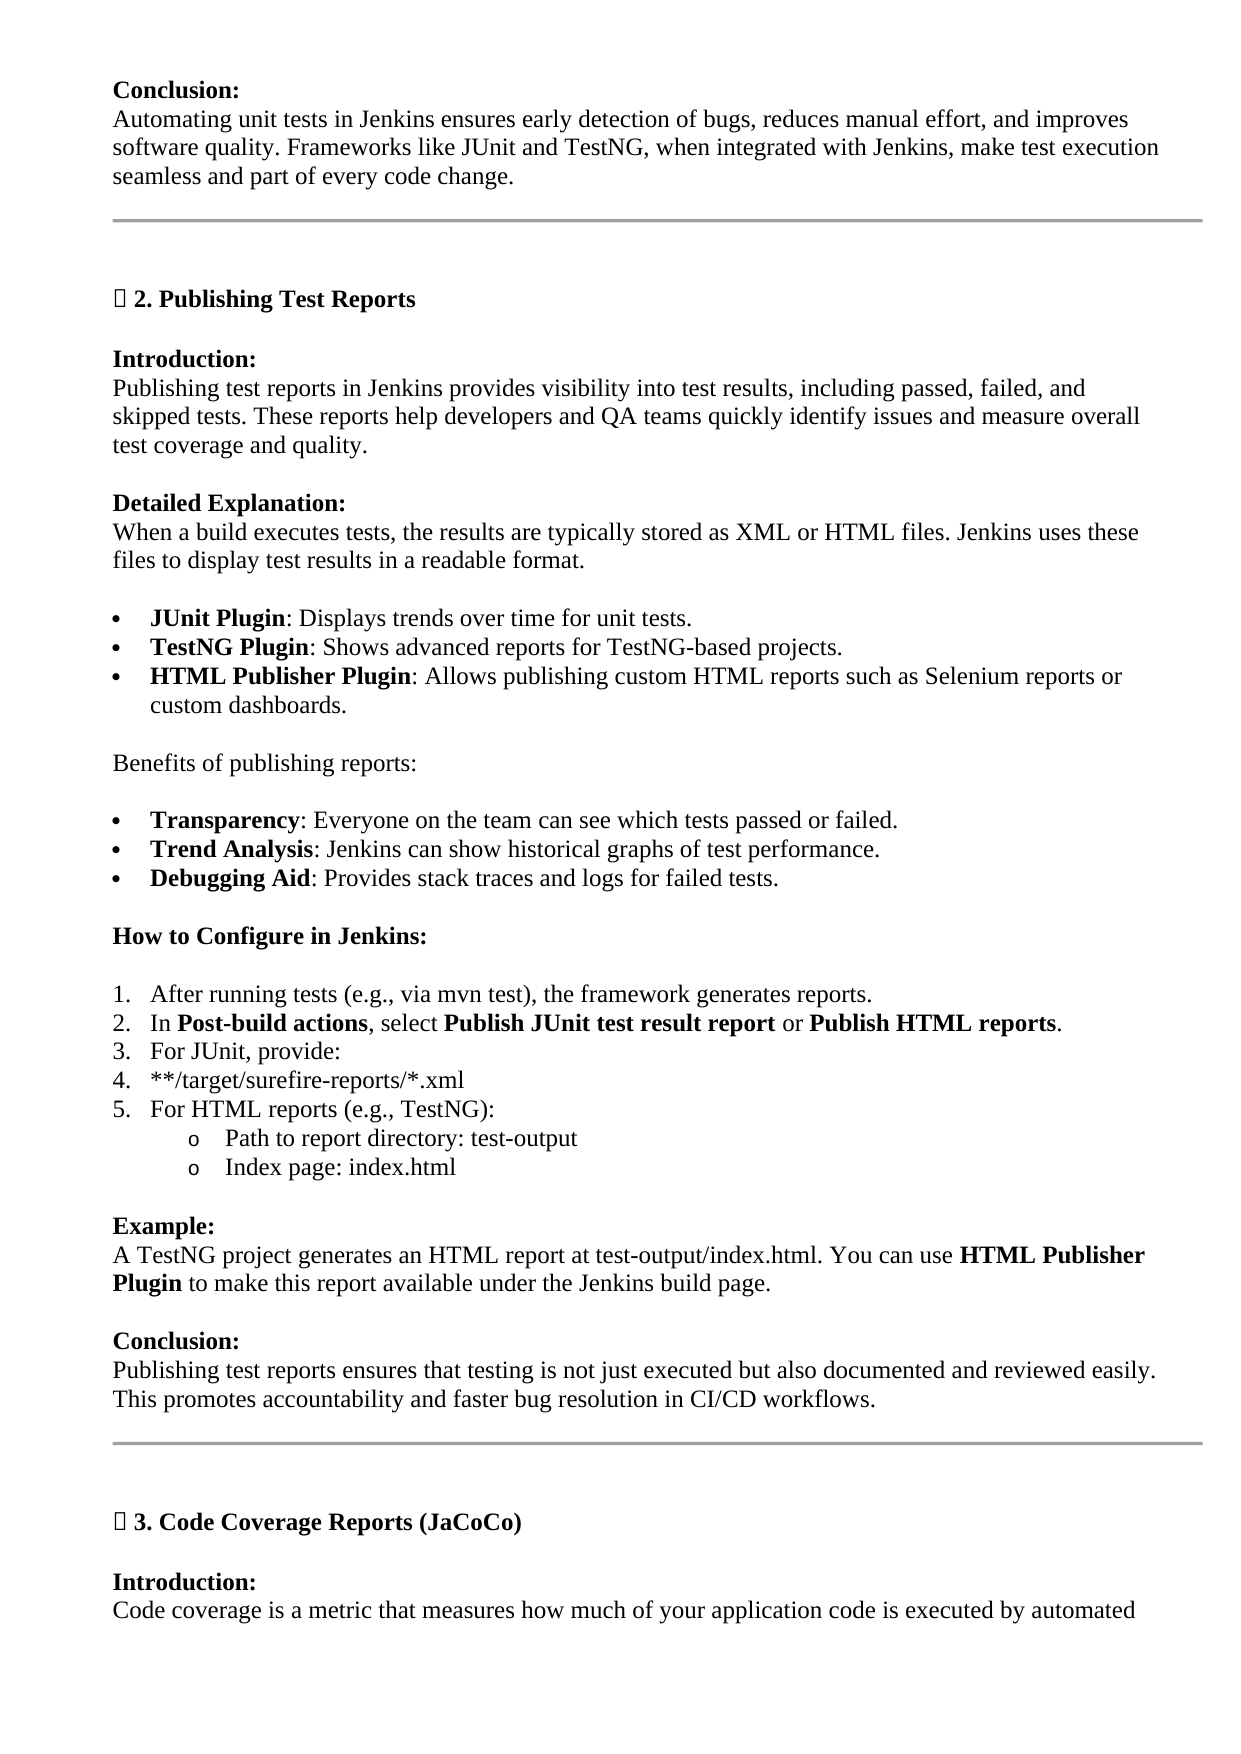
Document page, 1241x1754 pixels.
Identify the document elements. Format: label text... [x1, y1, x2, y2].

text Conclusion: Publishing test reports ensures that testing is not just executed but also documented and reviewed easily. This promotes accountability and faster bug resolution in CI/CD workflows. [112, 1326, 1165, 1413]
text ✅ 2. Publishing Test Reports [112, 281, 1165, 315]
text Benefits of publishing reports: [112, 748, 1165, 776]
list **/target/surefire-reports/*.xml [112, 1065, 1165, 1094]
list Path to report directory: test-output [187, 1123, 1165, 1152]
text Introduction: Publishing test reports in Jenkins provides visibility into test results, including passed, failed, and skipped tests. These reports help developers and QA teams quickly identify issues and measure overall test coverage and quality. [112, 344, 1165, 459]
list Debugging Aid: Provides stack traces and logs for failed tests. [112, 863, 1165, 892]
list Trend Analysis: Jenkins can show historical graphs of test performance. [112, 834, 1165, 863]
list In Post-build actions, select Publish JUnit test result report or Publish HTML reports. [112, 1008, 1165, 1036]
list HTML Publisher Plugin: Allows publishing custom HTML reports such as Selenium reports or custom dashboards. [112, 661, 1165, 718]
text Example: A TestNG project generates an HTML report at test-output/index.html. You can use HTML Publisher Plugin to make this report available under the Jenkins build page. [112, 1211, 1165, 1297]
list TestNG Plugin: Shows advanced reports for TestNG-based projects. [112, 632, 1165, 661]
text Detailed Explanation: When a build executes tests, the results are typically stored as XML or HTML files. Jenkins uses these files to display test results in a readable format. [112, 488, 1165, 574]
list Transparency: Everyone on the team can see which tests passed or failed. [112, 806, 1165, 834]
list JUnit Plugin: Displays trends over time for unit tests. [112, 603, 1165, 632]
list For HTML reports (e.g., TestNG): [112, 1094, 1165, 1123]
text How to Configure in Jenkins: [112, 921, 1165, 950]
text ✅ 3. Code Coverage Reports (JaCoCo) [112, 1503, 1165, 1537]
list Index page: index.html [187, 1152, 1165, 1182]
list After running tests (e.g., via mvn test), the framework generates reports. [112, 979, 1165, 1008]
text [112, 1567, 1165, 1624]
list For JUnit, provide: [112, 1036, 1165, 1065]
text Conclusion: Automating unit tests in Jenkins ensures early detection of bugs, reduces manual effort, and improves software quality. Frameworks like JUnit and TestNG, when integrated with Jenkins, make test execution seamless and part of every code change. [112, 75, 1165, 190]
